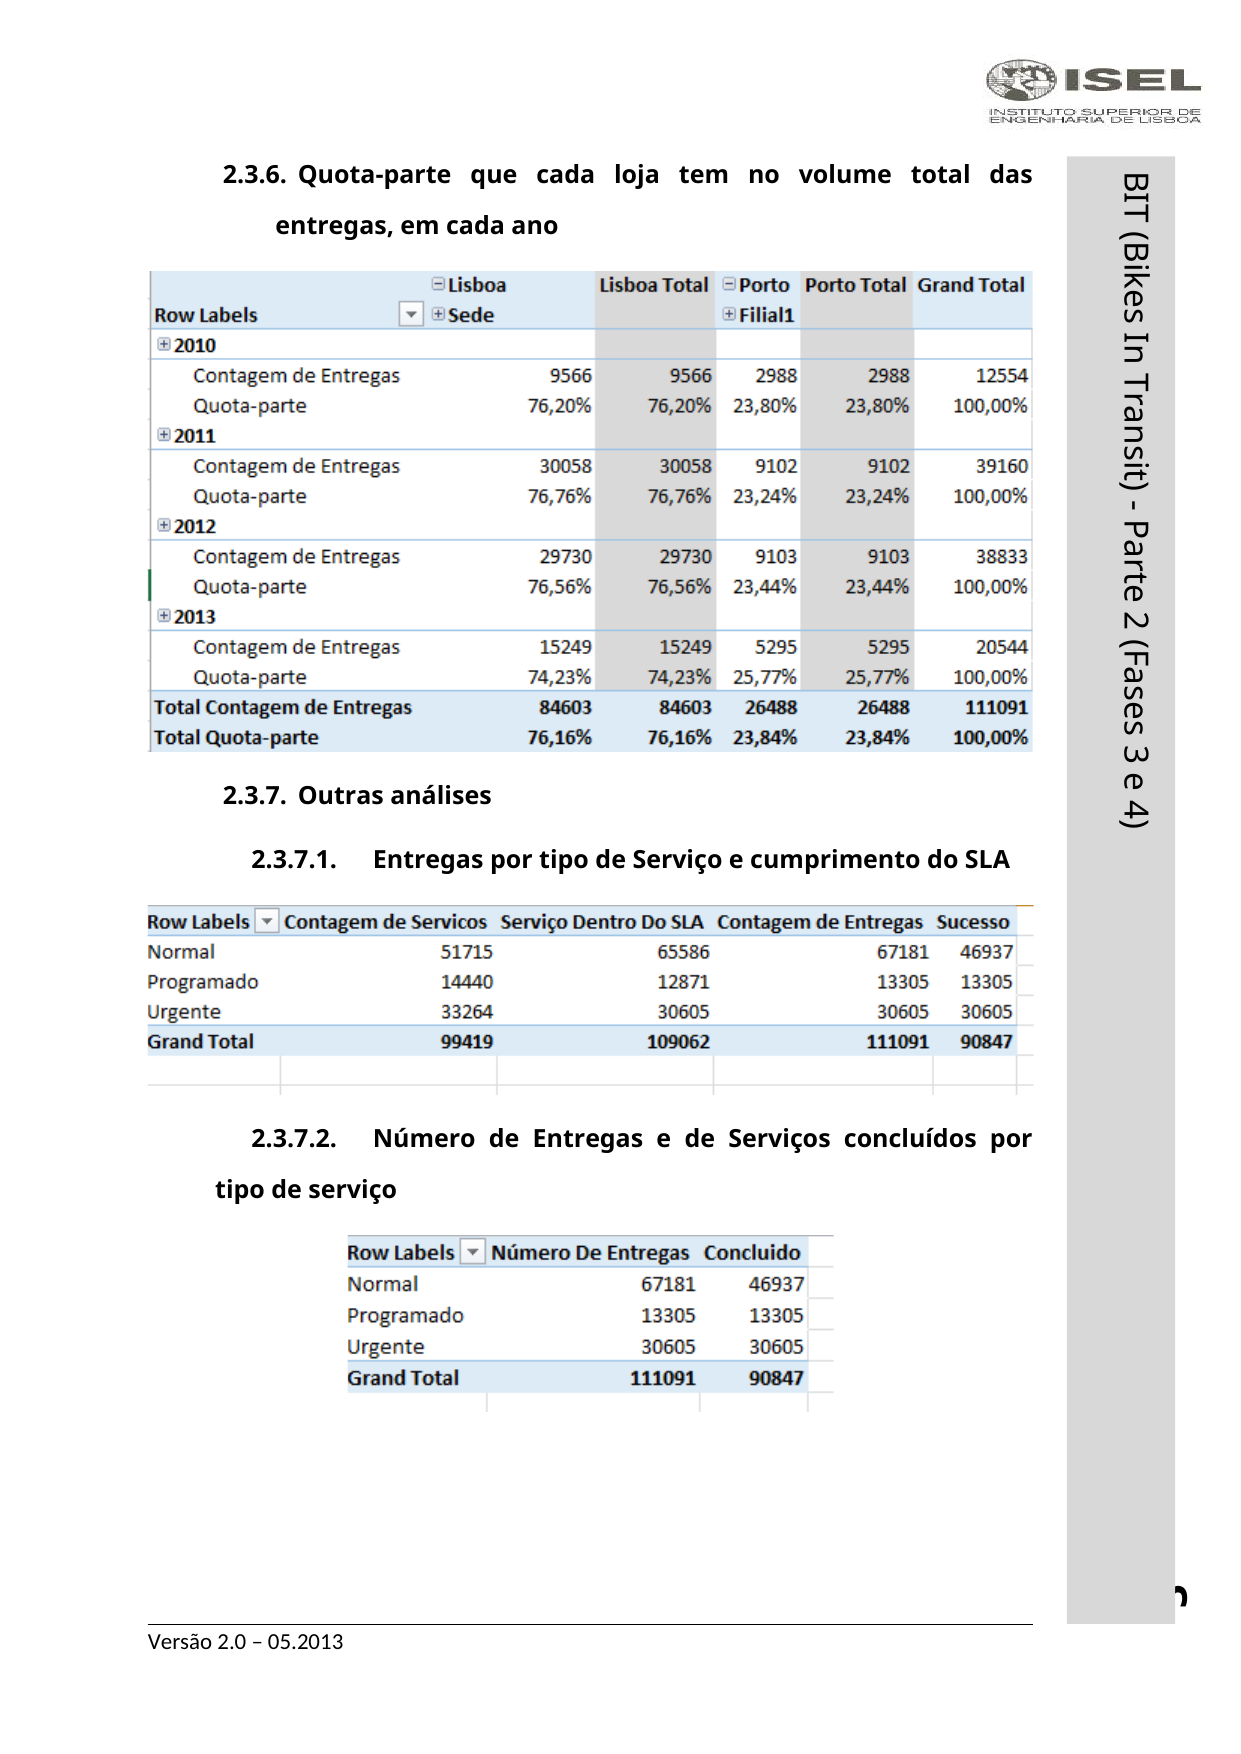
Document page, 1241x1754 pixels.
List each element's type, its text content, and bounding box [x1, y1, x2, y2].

picture [147, 905, 1034, 1095]
picture [147, 271, 1033, 752]
subtitle Quota-parte que cada loja tem no volume total das entregas, em cada ano [223, 157, 1033, 242]
subtitle Outras análises [223, 778, 1033, 812]
picture [347, 1235, 834, 1412]
picture [983, 37, 1210, 143]
subtitle Número de Entregas e de Serviços concluídos por tipo de serviço [215, 1121, 1033, 1206]
subtitle Entregas por tipo de Serviço e cumprimento do SLA [215, 842, 1033, 876]
